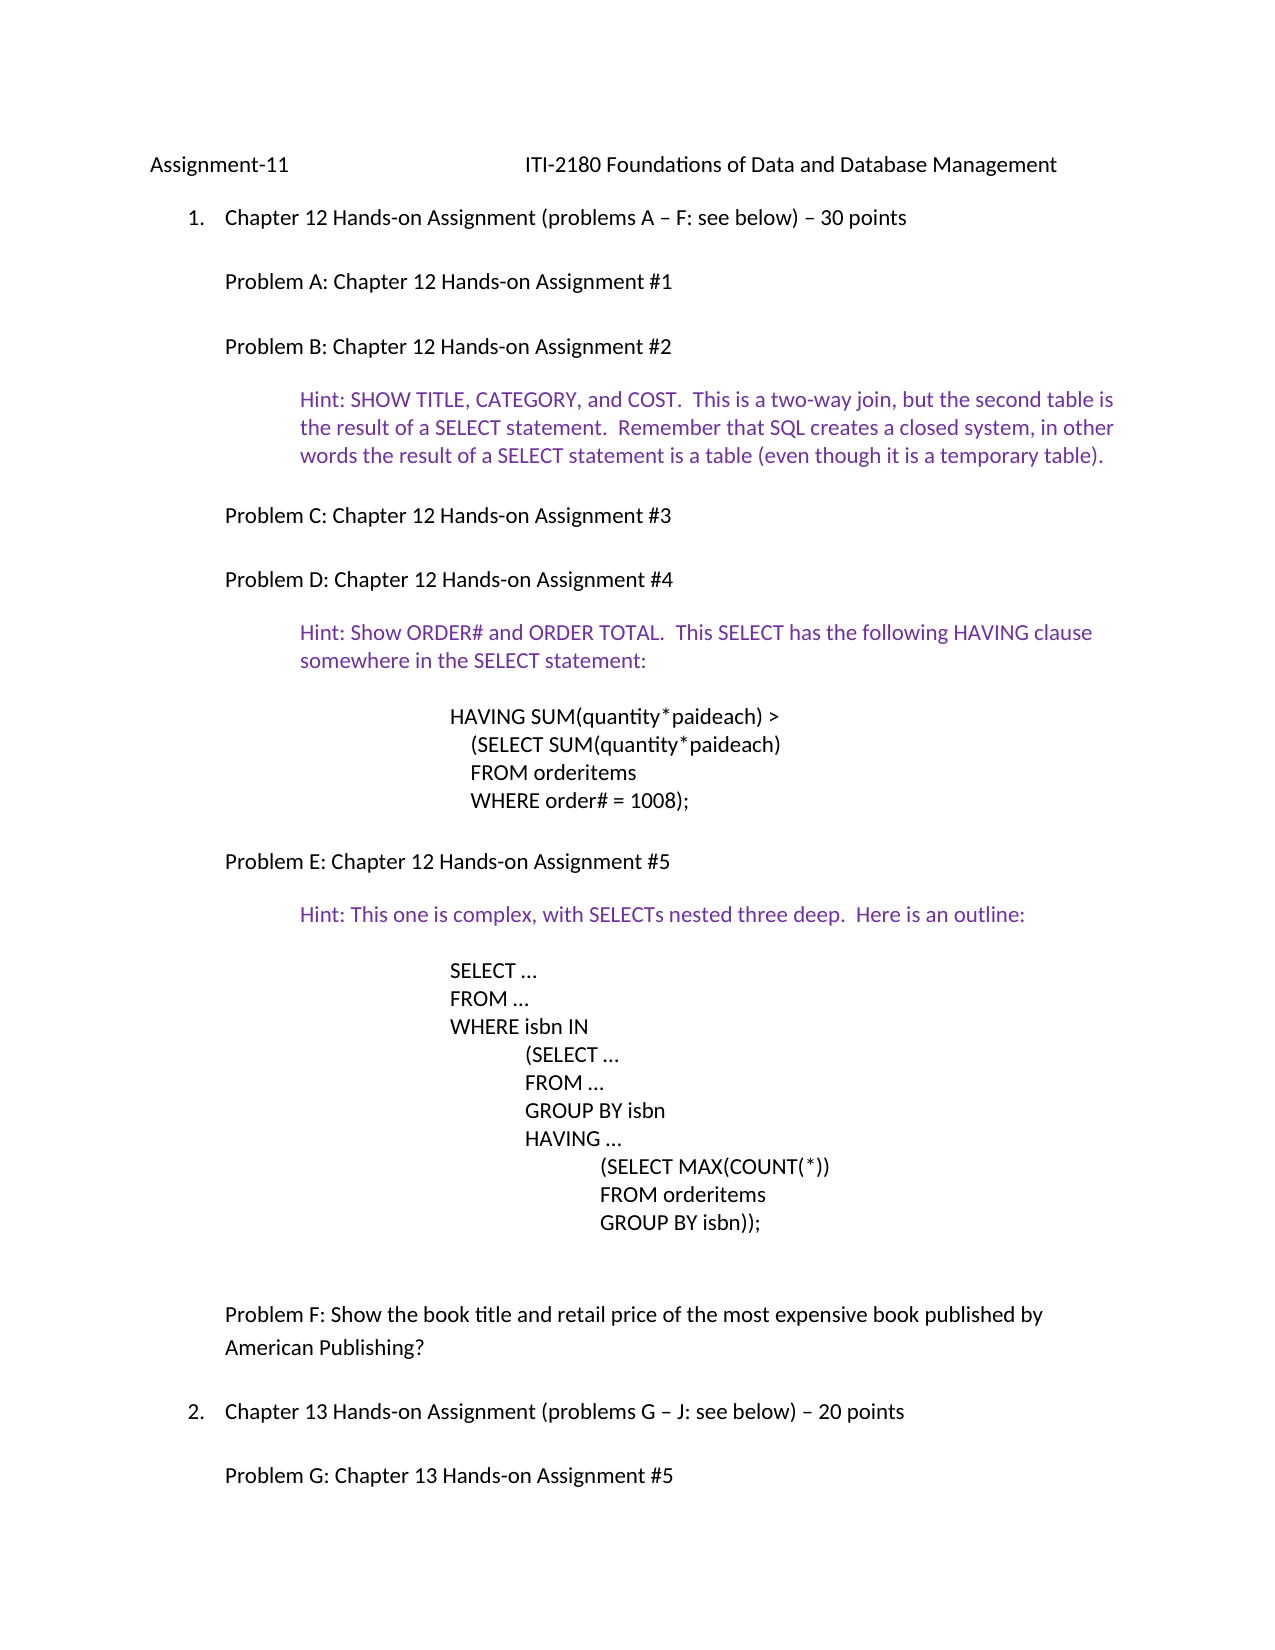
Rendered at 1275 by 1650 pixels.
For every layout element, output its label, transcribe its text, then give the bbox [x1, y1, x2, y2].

text HAVING … [525, 1124, 1125, 1152]
text Assignment-11 ITI-2180 Foundations of Data and Database Management [150, 150, 1125, 178]
text FROM … [525, 1068, 1125, 1096]
text WHERE order# = 1008); [450, 787, 1125, 814]
text WHERE isbn IN [450, 1012, 1125, 1040]
text (SELECT MAX(COUNT(*)) [600, 1152, 1125, 1180]
list Problem G: Chapter 13 Hands-on Assignment #5 [225, 1461, 1125, 1489]
list Problem D: Chapter 12 Hands-on Assignment #4 [225, 565, 1125, 593]
text (SELECT … [525, 1040, 1125, 1068]
text (SELECT SUM(quantity*paideach) [450, 731, 1125, 758]
list Chapter 12 Hands-on Assignment (problems A – F: see below) – 30 points [187, 203, 1125, 231]
list Chapter 13 Hands-on Assignment (problems G – J: see below) – 20 points [187, 1397, 1125, 1425]
text FROM … [450, 984, 1125, 1012]
text Hint: SHOW TITLE, CATEGORY, and COST. This is a two-way join, but the second table is the result of a SELECT statement. Remember that SQL creates a closed system, in other words the result of a SELECT statement is a table (even though it is a temporary table). [300, 385, 1125, 469]
list Problem B: Chapter 12 Hands-on Assignment #2 [225, 332, 1125, 360]
text FROM orderitems [450, 758, 1125, 787]
text GROUP BY isbn [525, 1096, 1125, 1124]
text SELECT … [450, 956, 1125, 984]
text HAVING SUM(quantity*paideach) > [450, 702, 1125, 731]
text Hint: This one is complex, with SELECTs nested three deep. Here is an outline: [300, 900, 1125, 928]
list Problem E: Chapter 12 Hands-on Assignment #5 [225, 847, 1125, 875]
text Hint: Show ORDER# and ORDER TOTAL. This SELECT has the following HAVING clause somewhere in the SELECT statement: [300, 618, 1125, 674]
list Problem F: Show the book title and retail price of the most expensive book published by American Publishing? [225, 1300, 1125, 1361]
list Problem A: Chapter 12 Hands-on Assignment #1 [225, 267, 1125, 295]
list Problem C: Chapter 12 Hands-on Assignment #3 [225, 501, 1125, 529]
text FROM orderitems [600, 1180, 1125, 1208]
text GROUP BY isbn)); [600, 1208, 1125, 1236]
